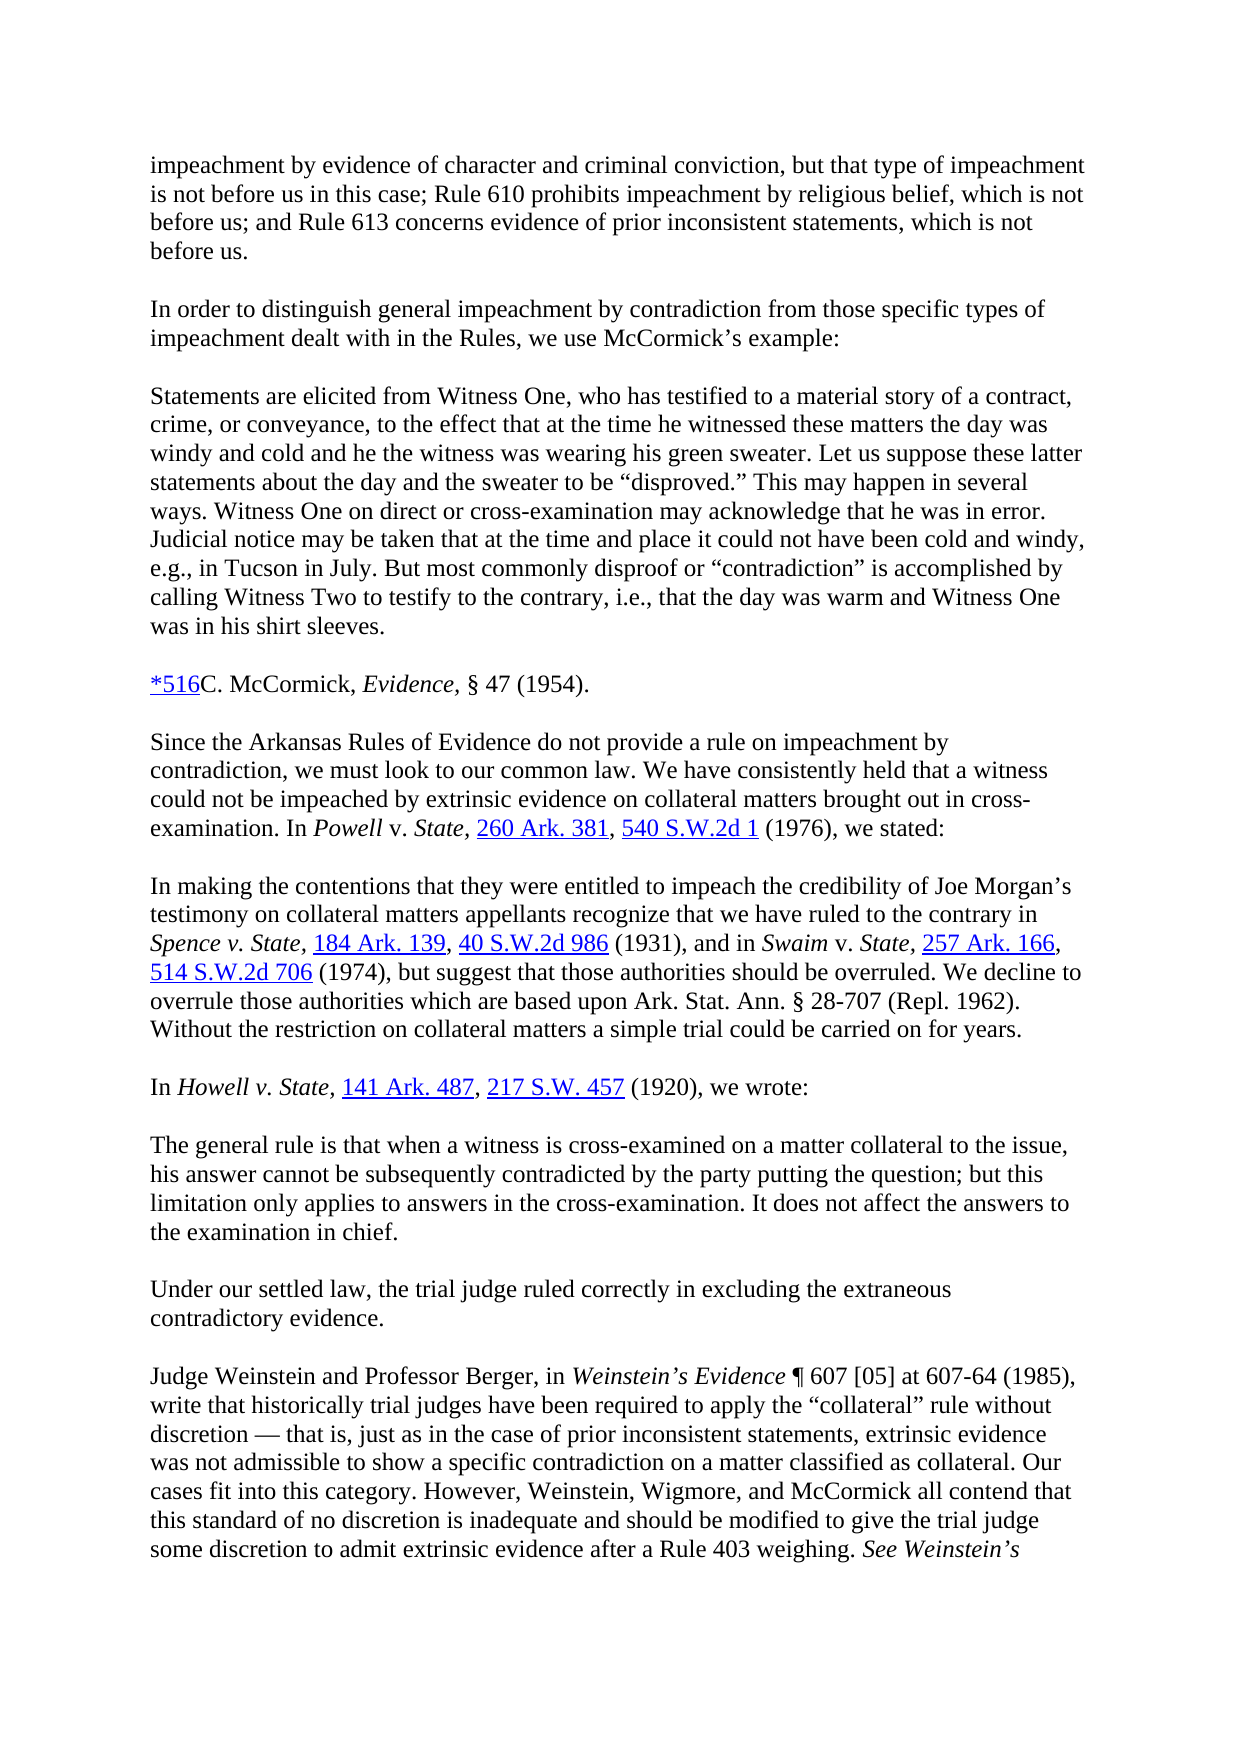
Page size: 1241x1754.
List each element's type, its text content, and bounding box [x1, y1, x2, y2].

text Since the Arkansas Rules of Evidence do not provide a rule on impeachment by contradiction, we must look to our common law. We have consistently held that a witness could not be impeached by extrinsic evidence on collateral matters brought out in cross-examination. In Powell v. State, 260 Ark. 381, 540 S.W.2d 1 (1976), we stated: [150, 727, 1090, 842]
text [150, 150, 1090, 265]
text Under our settled law, the trial judge ruled correctly in excluding the extraneous contradictory evidence. [150, 1274, 1090, 1332]
text The general rule is that when a witness is cross-examined on a matter collateral to the issue, his answer cannot be subsequently contradicted by the party putting the question; but this limitation only applies to answers in the cross-examination. It does not affect the answers to the examination in chief. [150, 1130, 1090, 1245]
text Statements are elicited from Witness One, who has testified to a material story of a contract, crime, or conveyance, to the effect that at the time he witnessed these matters the day was windy and cold and he the witness was wearing his green sweater. Let us suppose these latter statements about the day and the sweater to be “disproved.” This may happen in several ways. Witness One on direct or cross-examination may acknowledge that he was in error. Judicial notice may be taken that at the time and place it could not have been cold and windy, e.g., in Tucson in July. But most commonly disproof or “contradiction” is accomplished by calling Witness Two to testify to the contrary, i.e., that the day was warm and Witness One was in his shirt sleeves. [150, 381, 1090, 639]
text In order to distinguish general impeachment by contradiction from those specific types of impeachment dealt with in the Rules, we use McCormick’s example: [150, 294, 1090, 352]
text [150, 1361, 1090, 1562]
text In Howell v. State, 141 Ark. 487, 217 S.W. 457 (1920), we wrote: [150, 1072, 1090, 1101]
text In making the contentions that they were entitled to impeach the credibility of Joe Morgan’s testimony on collateral matters appellants recognize that we have ruled to the contrary in Spence v. State, 184 Ark. 139, 40 S.W.2d 986 (1931), and in Swaim v. State, 257 Ark. 166, 514 S.W.2d 706 (1974), but suggest that those authorities should be overruled. We decline to overrule those authorities which are based upon Ark. Stat. Ann. § 28-707 (Repl. 1962). Without the restriction on collateral matters a simple trial could be carried on for years. [150, 871, 1090, 1043]
text *516C. McCormick, Evidence, § 47 (1954). [150, 669, 1090, 697]
